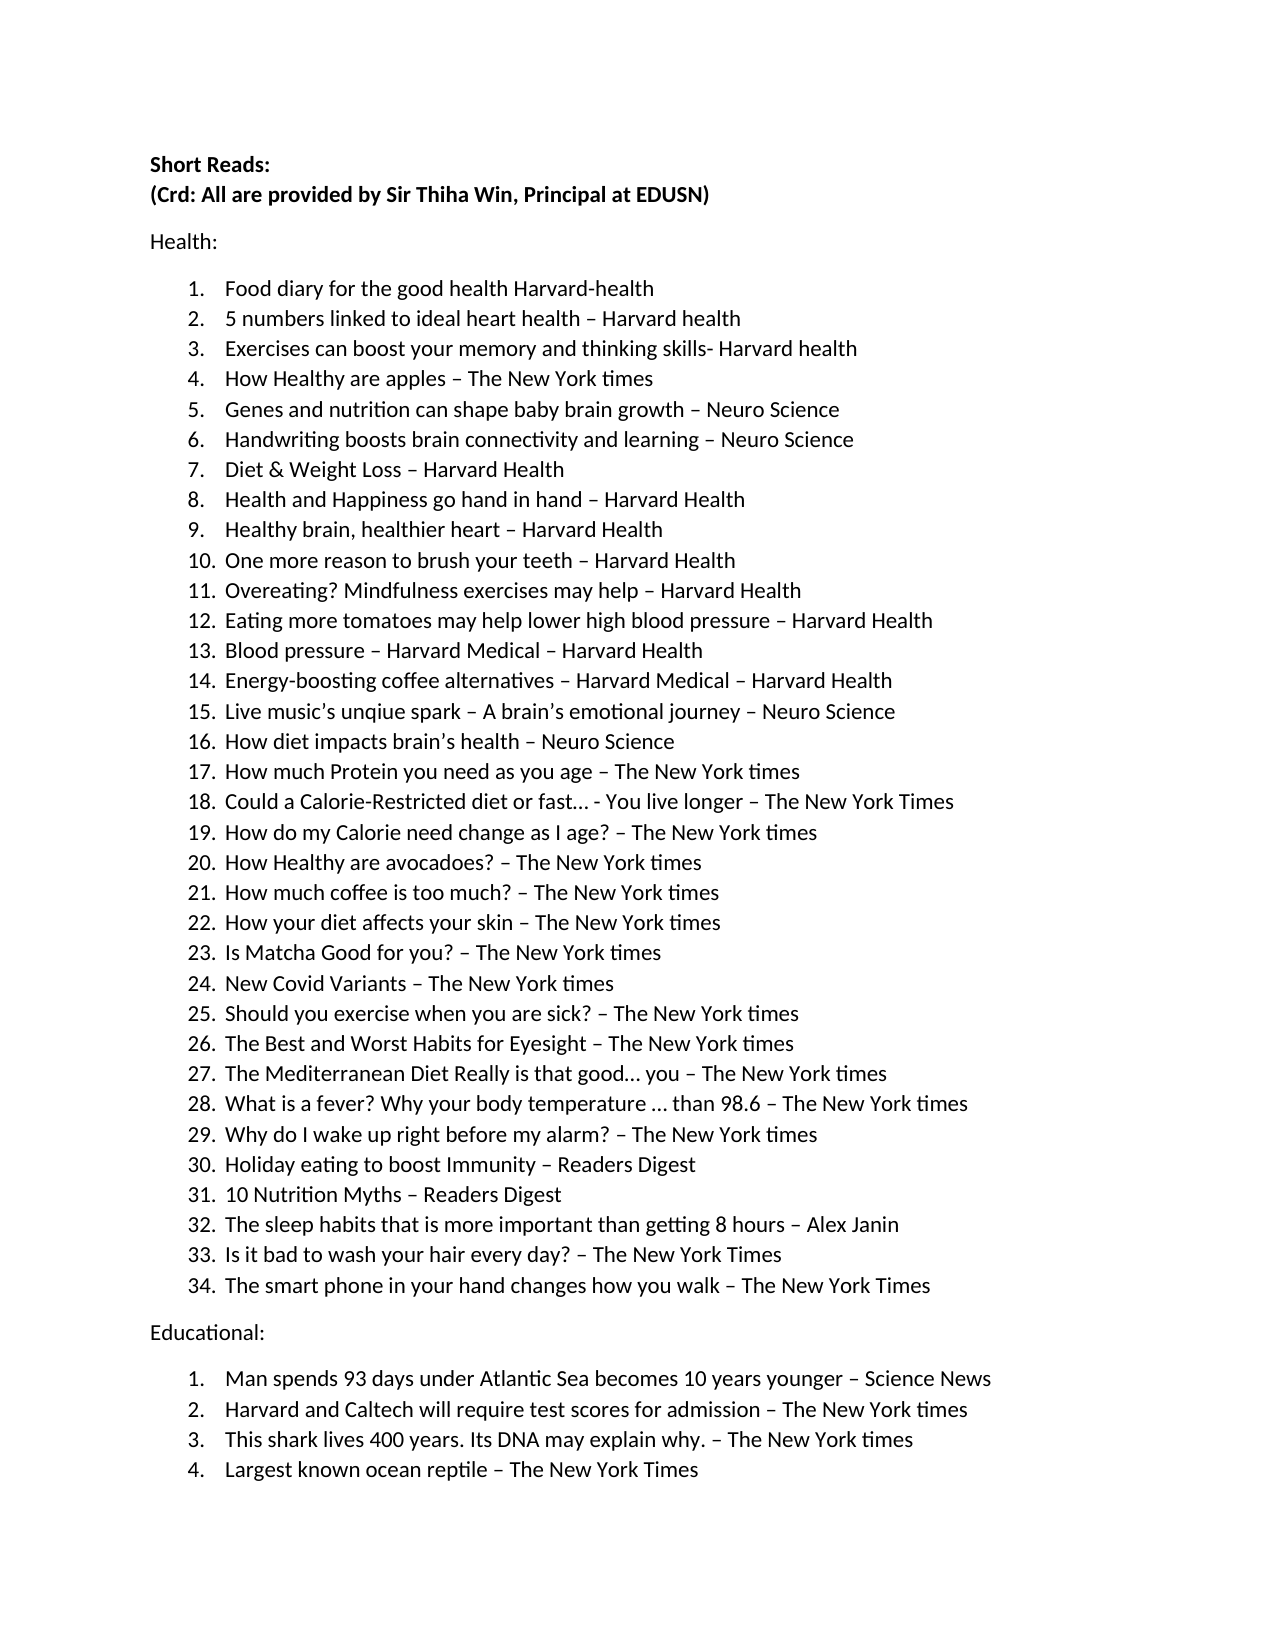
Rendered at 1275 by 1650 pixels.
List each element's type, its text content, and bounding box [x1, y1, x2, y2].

list Exercises can boost your memory and thinking skills- Harvard health [187, 381, 1125, 409]
list How do my Calorie need change as I age? – The New York times [187, 864, 1125, 893]
list Health and Happiness go hand in hand – Harvard Health [187, 532, 1125, 560]
list How much coffee is too much? – The New York times [187, 925, 1125, 953]
list The smart phone in your hand changes how you walk – The New York Times [187, 1318, 1125, 1346]
list Man spends 93 days under Atlantic Sea becomes 10 years younger – Science News [187, 1411, 1125, 1439]
list How much Protein you need as you age – The New York times [187, 804, 1125, 832]
list Genes and nutrition can shape baby brain growth – Neuro Science [187, 442, 1125, 470]
list Harvard and Caltech will require test scores for admission – The New York times [187, 1442, 1125, 1470]
list One more reason to brush your teeth – Harvard Health [187, 593, 1125, 621]
list Eating more tomatoes may help lower high blood pressure – Harvard Health [187, 653, 1125, 681]
list Is it bad to wash your hair every day? – The New York Times [187, 1287, 1125, 1316]
list 10 Nutrition Myths – Readers Digest [187, 1227, 1125, 1255]
list Food diary for the good health Harvard-health [187, 321, 1125, 349]
list New Covid Variants – The New York times [187, 1016, 1125, 1044]
list What is a fever? Why your body temperature … than 98.6 – The New York times [187, 1136, 1125, 1164]
text Short Reads: (Crd: All are provided by Sir Thiha Win, Principal at EDUSN) [150, 197, 1125, 255]
list Healthy brain, healthier heart – Harvard Health [187, 562, 1125, 591]
text Health: [150, 274, 1125, 302]
text Educational: [150, 1364, 1125, 1393]
list Why do I wake up right before my alarm? – The New York times [187, 1167, 1125, 1195]
list Handwriting boosts brain connectivity and learning – Neuro Science [187, 472, 1125, 500]
list 5 numbers linked to ideal heart health – Harvard health [187, 351, 1125, 379]
list The Best and Worst Habits for Eyesight – The New York times [187, 1076, 1125, 1104]
list Diet & Weight Loss – Harvard Health [187, 502, 1125, 530]
list Should you exercise when you are sick? – The New York times [187, 1046, 1125, 1074]
list Overeating? Mindfulness exercises may help – Harvard Health [187, 623, 1125, 651]
list Is Matcha Good for you? – The New York times [187, 985, 1125, 1013]
list How Healthy are apples – The New York times [187, 411, 1125, 439]
list Could a Calorie-Restricted diet or fast… - You live longer – The New York Times [187, 834, 1125, 862]
list How your diet affects your skin – The New York times [187, 955, 1125, 983]
list This shark lives 400 years. Its DNA may explain why. – The New York times [187, 1472, 1125, 1500]
list How Healthy are avocadoes? – The New York times [187, 895, 1125, 923]
list How diet impacts brain’s health – Neuro Science [187, 774, 1125, 802]
list The Mediterranean Diet Really is that good… you – The New York times [187, 1106, 1125, 1134]
list Blood pressure – Harvard Medical – Harvard Health [187, 683, 1125, 711]
list The sleep habits that is more important than getting 8 hours – Alex Janin [187, 1257, 1125, 1285]
list Energy-boosting coffee alternatives – Harvard Medical – Harvard Health [187, 713, 1125, 742]
list Live music’s unqiue spark – A brain’s emotional journey – Neuro Science [187, 744, 1125, 772]
list Holiday eating to boost Immunity – Readers Digest [187, 1197, 1125, 1225]
text Specific Categories: [150, 150, 1125, 178]
